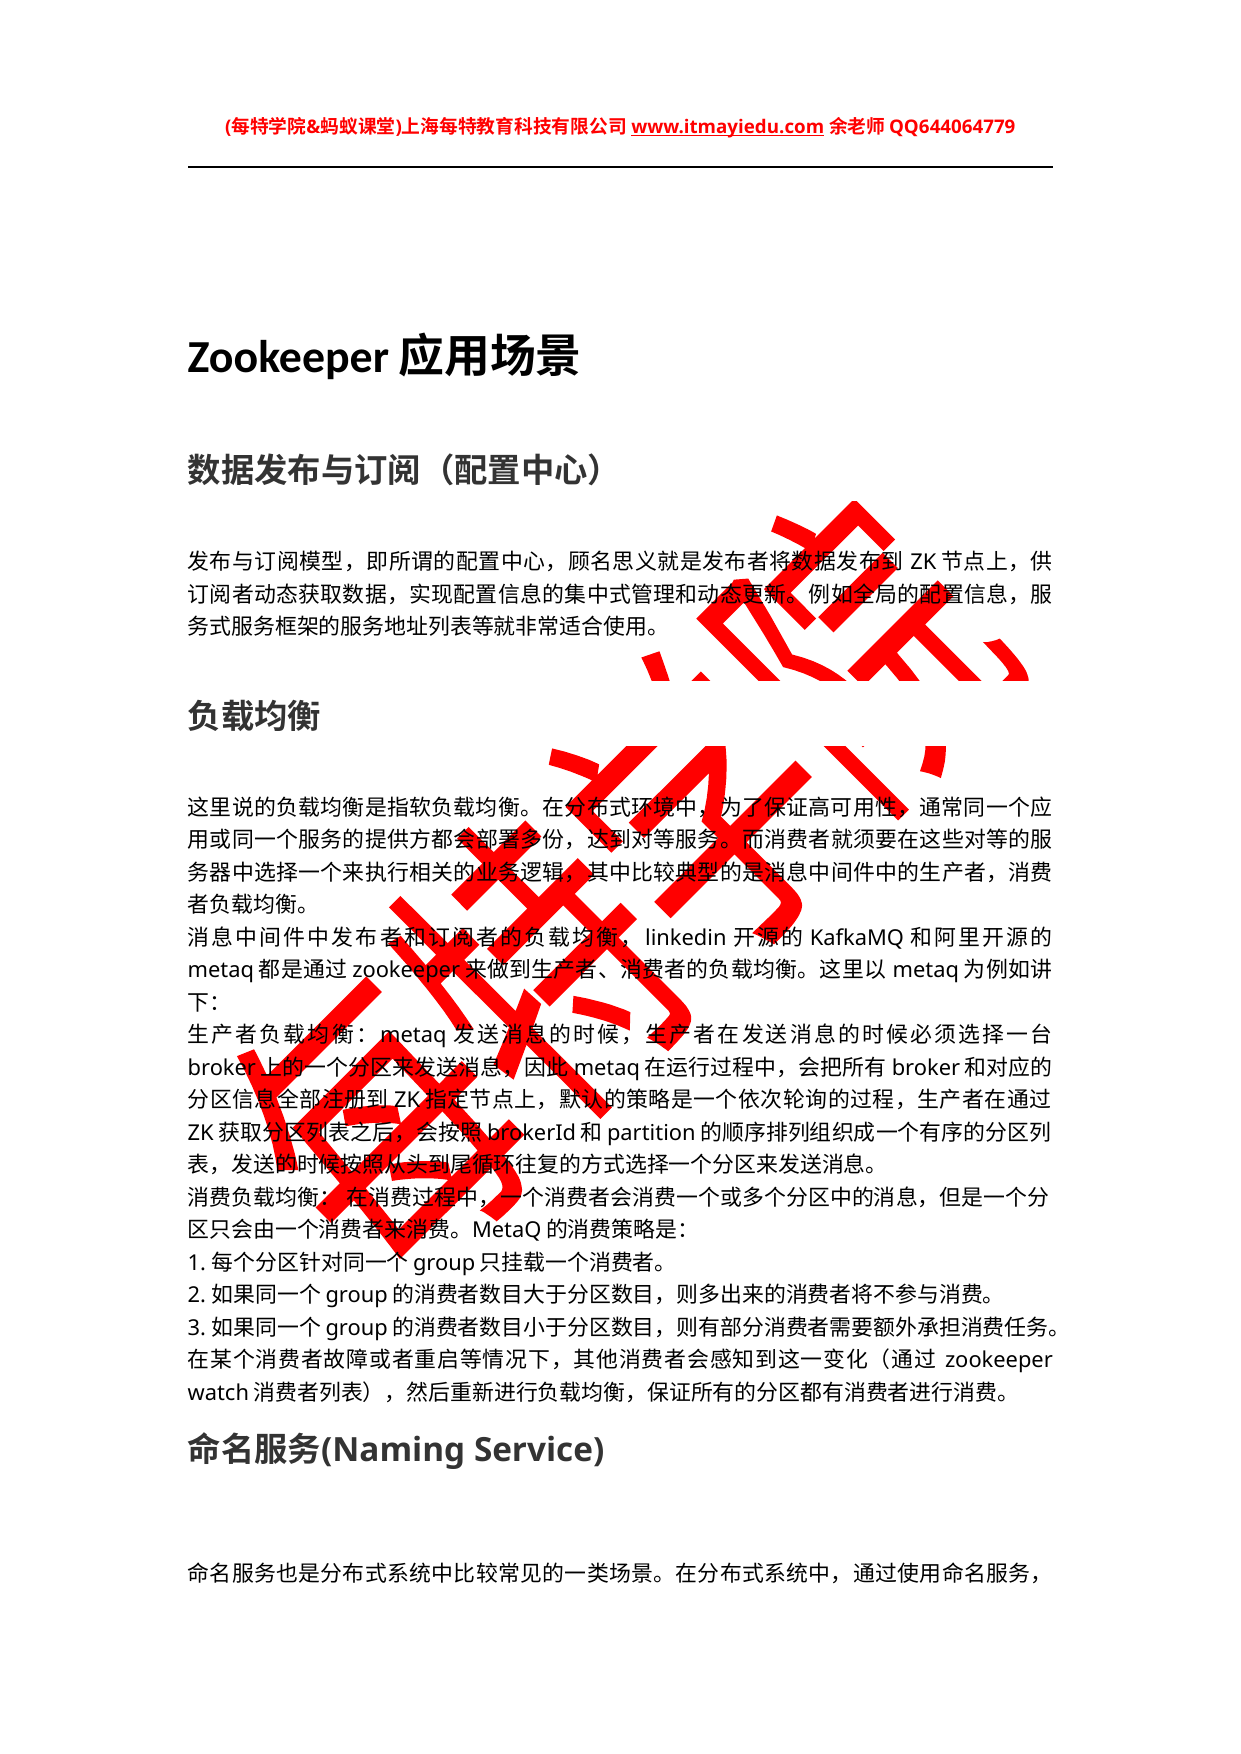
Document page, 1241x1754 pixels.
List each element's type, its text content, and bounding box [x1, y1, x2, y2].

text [187, 1555, 1053, 1588]
text 消费负载均衡： 在消费过程中，一个消费者会消费一个或多个分区中的消息，但是一个分区只会由一个消费者来消费。MetaQ的消费策略是： [187, 1179, 1053, 1244]
subtitle Zookeeper应用场景 [187, 304, 1053, 401]
text 生产者负载均衡：metaq发送消息的时候，生产者在发送消息的时候必须选择一台broker上的一个分区来发送消息，因此metaq在运行过程中，会把所有broker和对应的分区信息全部注册到ZK指定节点上，默认的策略是一个依次轮询的过程，生产者在通过ZK获取分区列表之后，会按照brokerId和partition的顺序排列组织成一个有序的分区列表，发送的时候按照从头到尾循环往复的方式选择一个分区来发送消息。 [187, 1017, 1053, 1179]
text 在某个消费者故障或者重启等情况下，其他消费者会感知到这一变化（通过 zookeeper watch消费者列表），然后重新进行负载均衡，保证所有的分区都有消费者进行消费。 [187, 1342, 1053, 1407]
text 这里说的负载均衡是指软负载均衡。在分布式环境中，为了保证高可用性，通常同一个应用或同一个服务的提供方都会部署多份，达到对等服务。而消费者就须要在这些对等的服务器中选择一个来执行相关的业务逻辑，其中比较典型的是消息中间件中的生产者，消费者负载均衡。 [187, 789, 1053, 919]
text 消息中间件中发布者和订阅者的负载均衡，linkedin开源的KafkaMQ和阿里开源的 metaq都是通过zookeeper来做到生产者、消费者的负载均衡。这里以metaq为例如讲下： [187, 919, 1053, 1017]
subtitle 数据发布与订阅（配置中心） [187, 436, 1053, 501]
text 2. 如果同一个group的消费者数目大于分区数目，则多出来的消费者将不参与消费。 [187, 1277, 1053, 1309]
text 发布与订阅模型，即所谓的配置中心，顾名思义就是发布者将数据发布到ZK节点上，供订阅者动态获取数据，实现配置信息的集中式管理和动态更新。例如全局的配置信息，服务式服务框架的服务地址列表等就非常适合使用。 [187, 544, 1053, 674]
subtitle 负载均衡 [187, 681, 1053, 746]
text 3. 如果同一个group的消费者数目小于分区数目，则有部分消费者需要额外承担消费任务。 [187, 1309, 1053, 1342]
text 1. 每个分区针对同一个group只挂载一个消费者。 [187, 1244, 1053, 1277]
subtitle 命名服务(Naming Service) [187, 1415, 1053, 1480]
